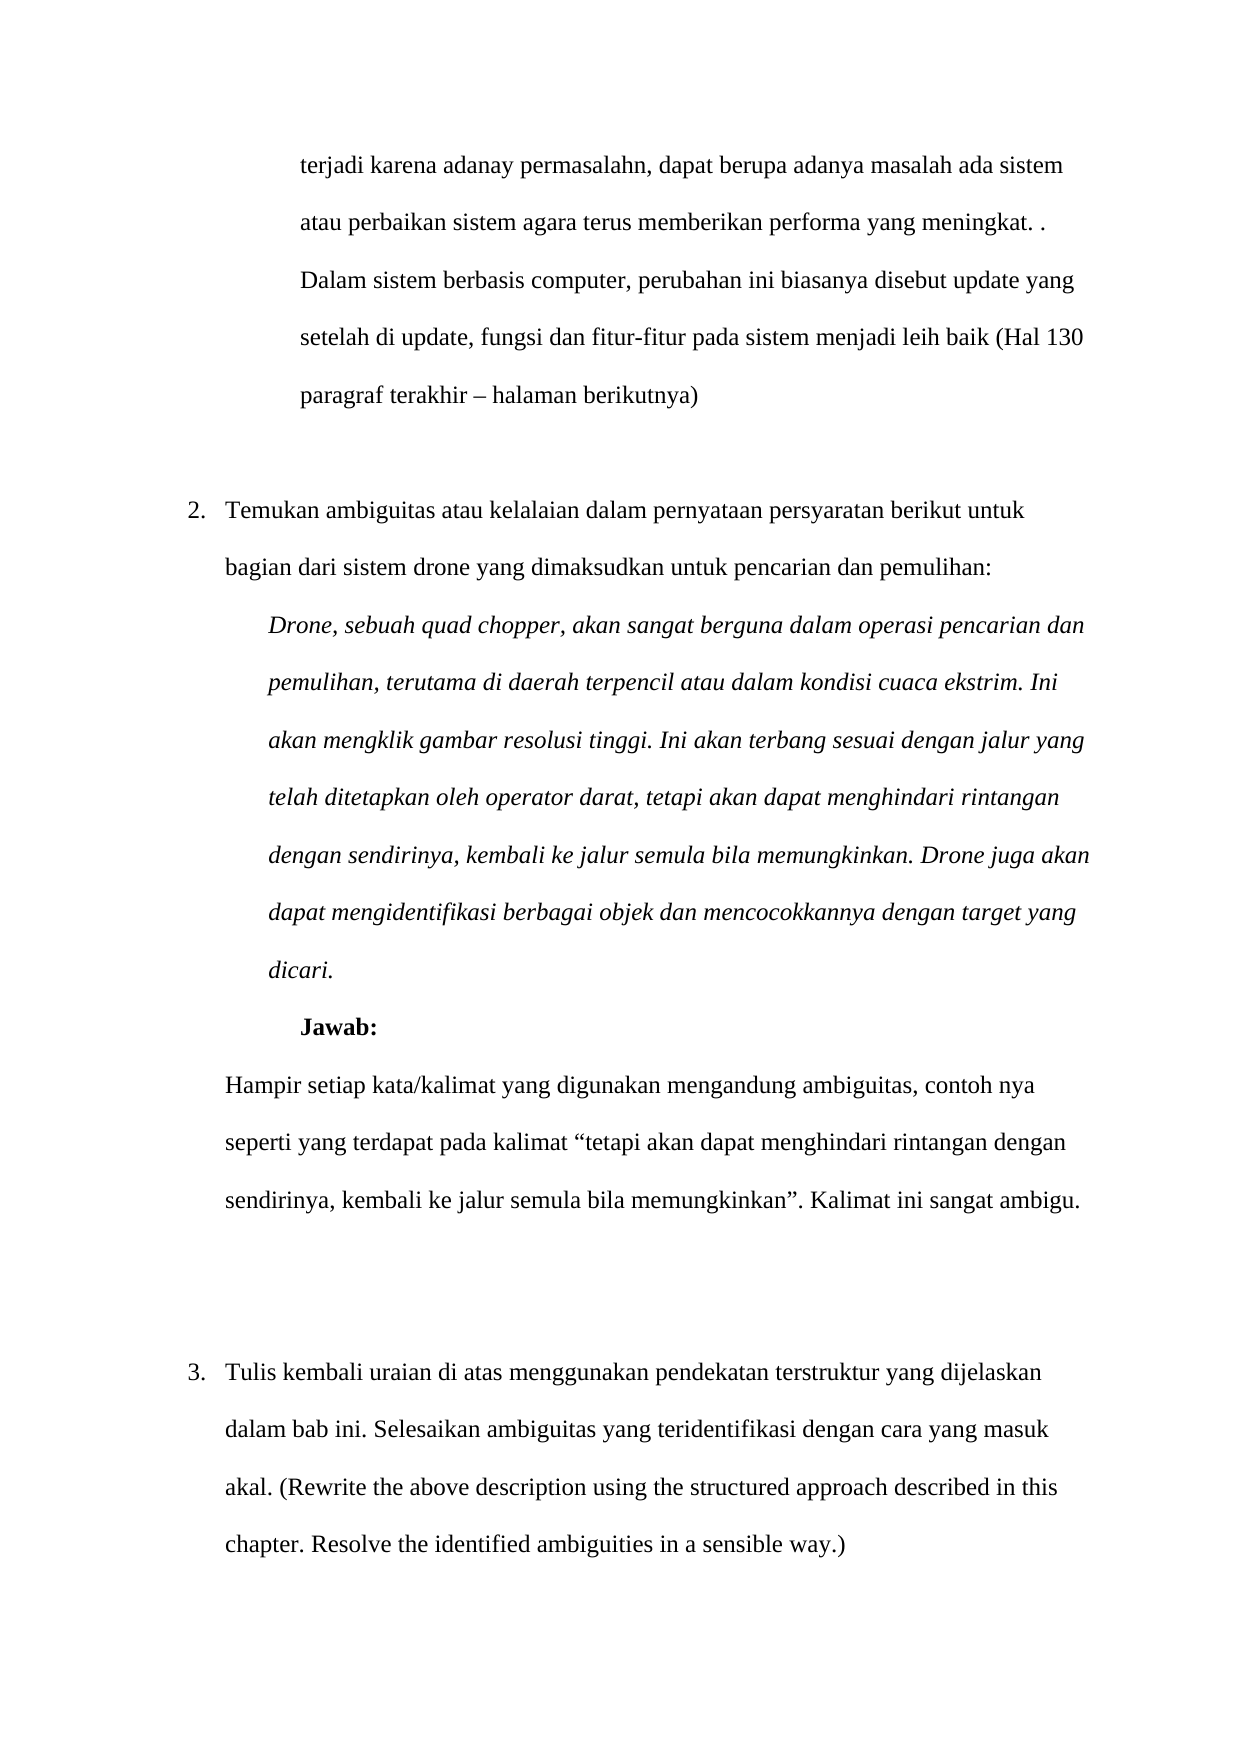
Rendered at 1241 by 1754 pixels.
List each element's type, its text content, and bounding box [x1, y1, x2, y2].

list Jawab: [225, 1012, 1090, 1041]
list Tulis kembali uraian di atas menggunakan pendekatan terstruktur yang dijelaskan dalam bab ini. Selesaikan ambiguitas yang teridentifikasi dengan cara yang masuk akal. (Rewrite the above description using the structured approach described in this chapter. Resolve the identified ambiguities in a sensible way.) [187, 1357, 1090, 1558]
list Temukan ambiguitas atau kelalaian dalam pernyataan persyaratan berikut untuk bagian dari sistem drone yang dimaksudkan untuk pencarian dan pemulihan: [187, 495, 1090, 581]
list Drone, sebuah quad chopper, akan sangat berguna dalam operasi pencarian dan pemulihan, terutama di daerah terpencil atau dalam kondisi cuaca ekstrim. Ini akan mengklik gambar resolusi tinggi. Ini akan terbang sesuai dengan jalur yang telah ditetapkan oleh operator darat, tetapi akan dapat menghindari rintangan dengan sendirinya, kembali ke jalur semula bila memungkinkan. Drone juga akan dapat mengidentifikasi berbagai objek dan mencocokkannya dengan target yang dicari. [268, 610, 1090, 984]
list Hampir setiap kata/kalimat yang digunakan mengandung ambiguitas, contoh nya seperti yang terdapat pada kalimat “tetapi akan dapat menghindari rintangan dengan sendirinya, kembali ke jalur semula bila memungkinkan”. Kalimat ini sangat ambigu. [225, 1070, 1090, 1214]
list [300, 150, 1090, 409]
